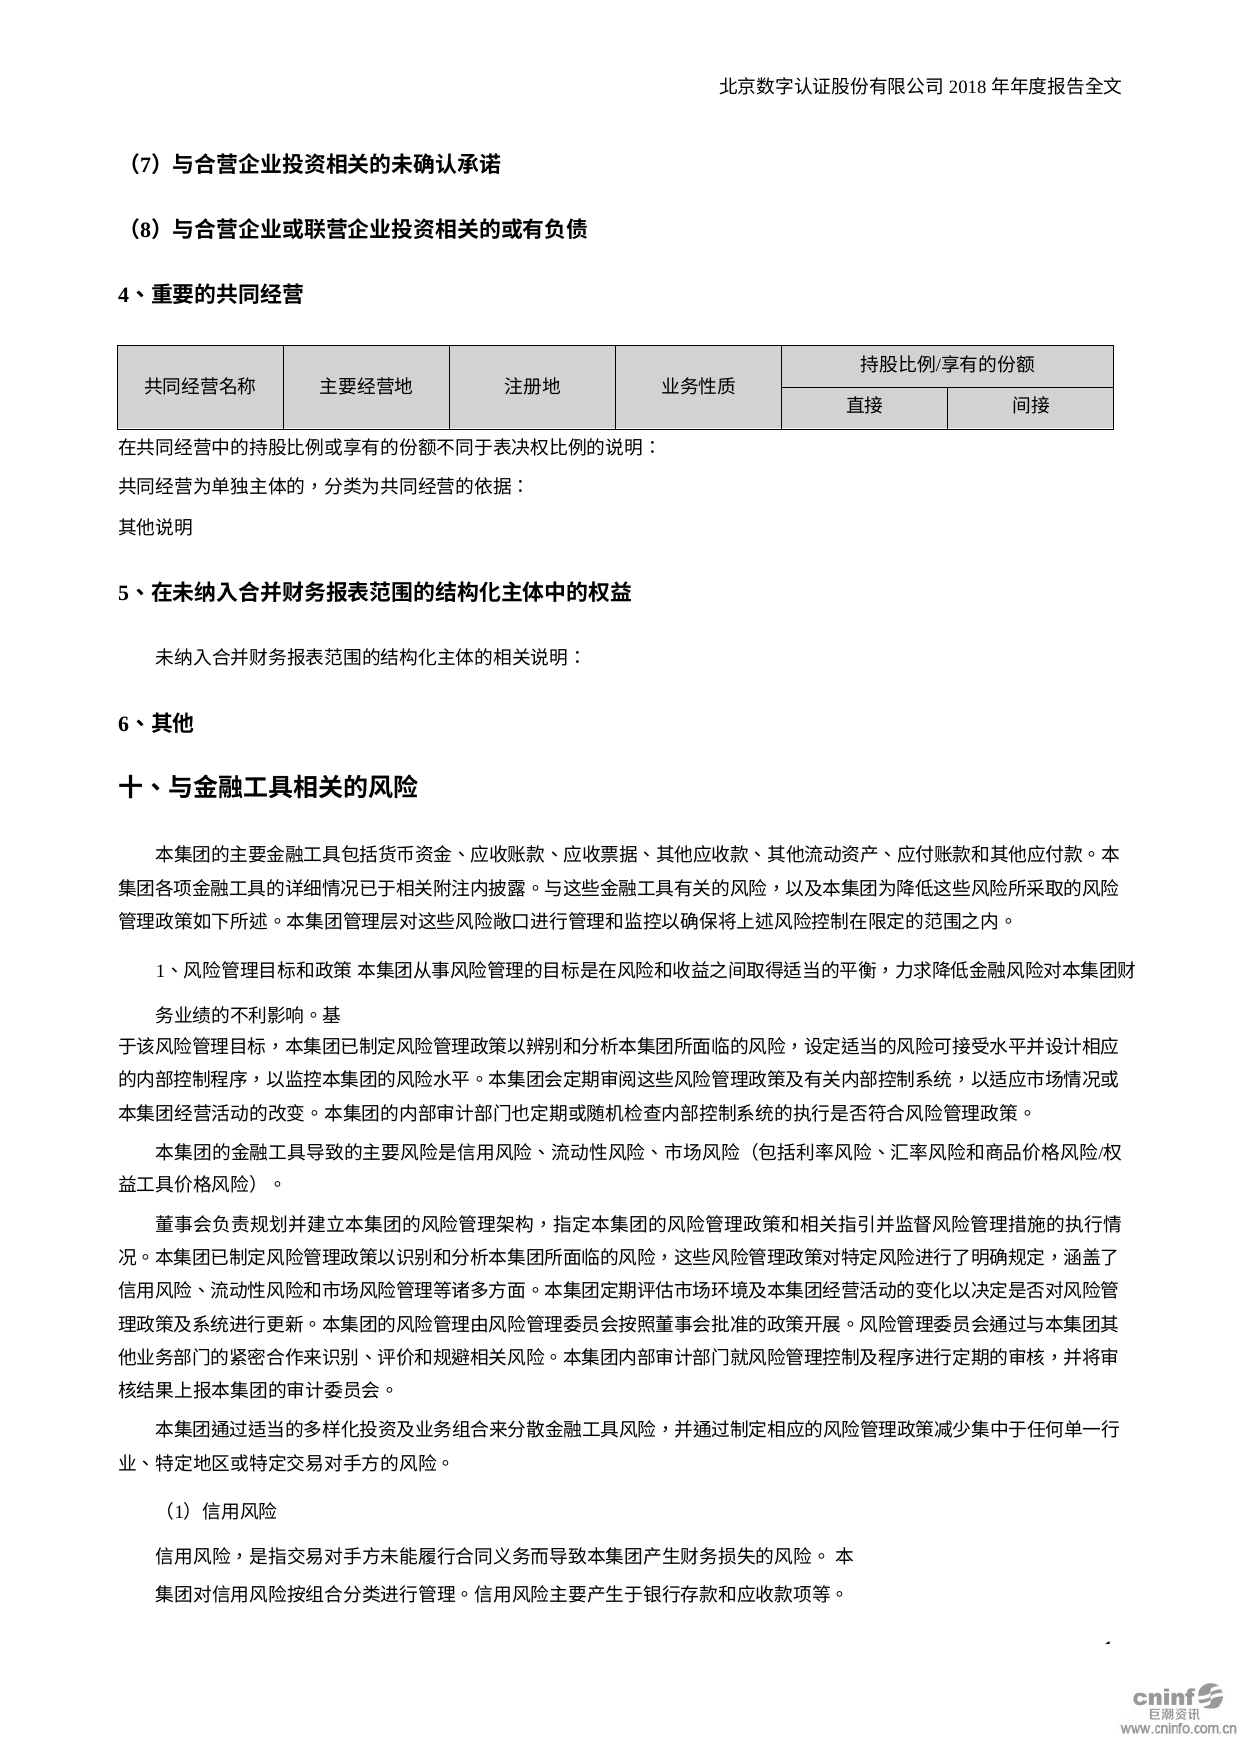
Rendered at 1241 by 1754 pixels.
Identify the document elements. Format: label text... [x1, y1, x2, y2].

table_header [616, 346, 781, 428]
text 本集团的金融工具导致的主要风险是信用风险、流动性风险、市场风险（包括利率风险、汇率风险和商品价格风险/权 益工具价格风险）。 [118, 1139, 1122, 1197]
subtitle （8）与合营企业或联营企业投资相关的或有负债 [118, 214, 1138, 244]
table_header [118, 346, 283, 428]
subtitle （7）与合营企业投资相关的未确认承诺 [118, 149, 1138, 179]
text 1、风险管理目标和政策 本集团从事风险管理的目标是在风险和收益之间取得适当的平衡，力求降低金融风险对本集团财务业绩的不利影响。基 [156, 942, 1138, 1032]
picture [1115, 1680, 1240, 1737]
text （1）信用风险 [156, 1498, 1138, 1523]
text 本集团通过适当的多样化投资及业务组合来分散金融工具风险，并通过制定相应的风险管理政策减少集中于任何单一行 业、特定地区或特定交易对手方的风险。 [118, 1417, 1122, 1476]
subtitle 5、在未纳入合并财务报表范围的结构化主体中的权益 [118, 577, 1240, 607]
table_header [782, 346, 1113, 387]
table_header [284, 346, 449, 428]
subtitle 4、重要的共同经营 [118, 279, 1138, 308]
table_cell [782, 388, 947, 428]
text 未纳入合并财务报表范围的结构化主体的相关说明： [156, 644, 1138, 670]
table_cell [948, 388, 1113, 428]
text 于该风险管理目标，本集团已制定风险管理政策以辨别和分析本集团所面临的风险，设定适当的风险可接受水平并设计相应 的内部控制程序，以监控本集团的风险水平。本集团会定期审阅这些风险管理政策及有关内部控制系统，以适应市场情况或 本集团经营活动的改变。本集团的内部审计部门也定期或随机检查内部控制系统的执行是否符合风险管理政策。 [118, 1033, 1122, 1126]
text 在共同经营中的持股比例或享有的份额不同于表决权比例的说明： 共同经营为单独主体的，分类为共同经营的依据： [118, 435, 664, 498]
text 董事会负责规划并建立本集团的风险管理架构，指定本集团的风险管理政策和相关指引并监督风险管理措施的执行情 况。本集团已制定风险管理政策以识别和分析本集团所面临的风险，这些风险管理政策对特定风险进行了明确规定，涵盖了 信用风险、流动性风险和市场风险管理等诸多方面。本集团定期评估市场环境及本集团经营活动的变化以决定是否对风险管 理政策及系统进行更新。本集团的风险管理由风险管理委员会按照董事会批准的政策开展。风险管理委员会通过与本集团其 他业务部门的紧密合作来识别、评价和规避相关风险。本集团内部审计部门就风险管理控制及程序进行定期的审核，并将审 核结果上报本集团的审计委员会。 [118, 1211, 1123, 1403]
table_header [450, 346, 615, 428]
subtitle 十、与金融工具相关的风险 [118, 770, 1240, 804]
text 信用风险，是指交易对手方未能履行合同义务而导致本集团产生财务损失的风险。 本集团对信用风险按组合分类进行管理。信用风险主要产生于银行存款和应收款项等。 [156, 1543, 870, 1607]
text 其他说明 [118, 514, 1240, 539]
subtitle 6、其他 [118, 708, 1240, 738]
text 本集团的主要金融工具包括货币资金、应收账款、应收票据、其他应收款、其他流动资产、应付账款和其他应付款。本 集团各项金融工具的详细情况已于相关附注内披露。与这些金融工具有关的风险，以及本集团为降低这些风险所采取的风险 管理政策如下所述。本集团管理层对这些风险敞口进行管理和监控以确保将上述风险控制在限定的范围之内。 [118, 841, 1122, 934]
